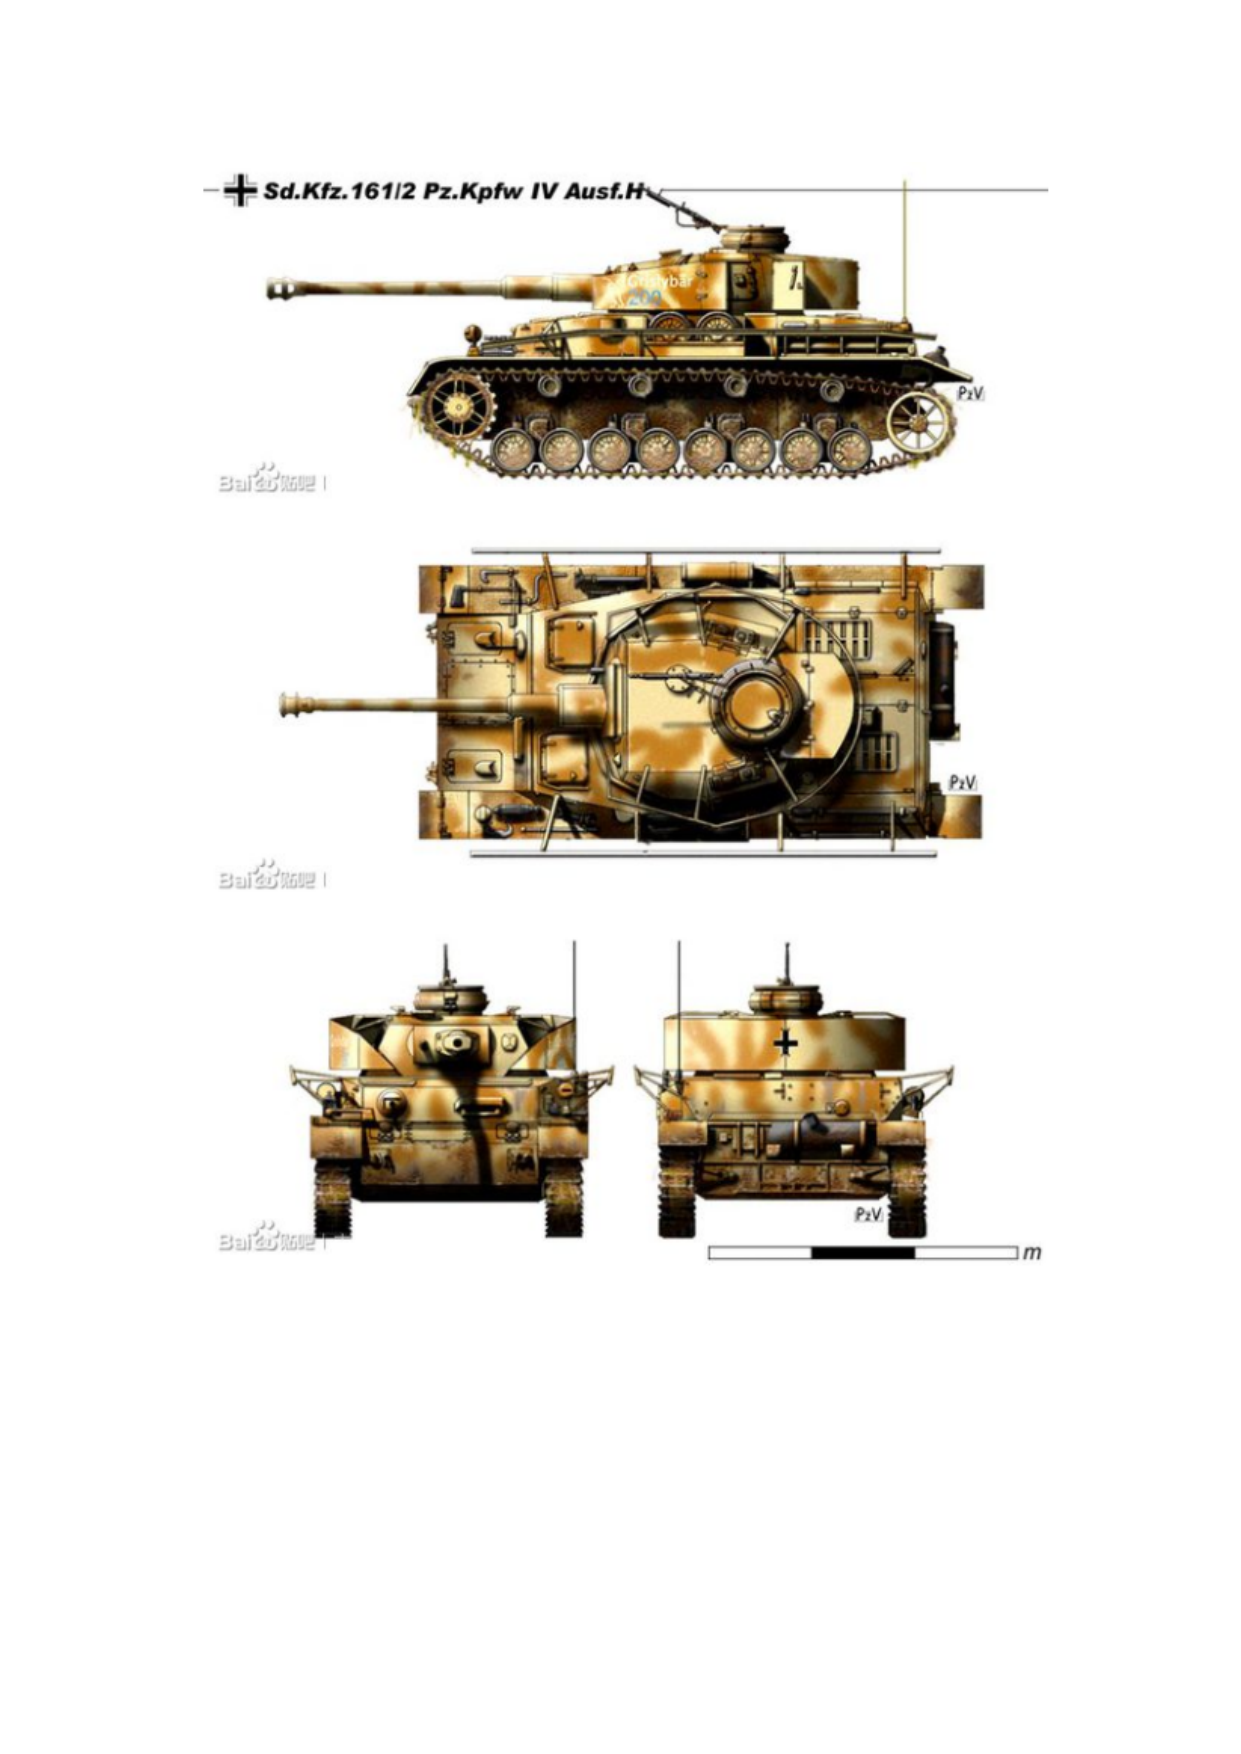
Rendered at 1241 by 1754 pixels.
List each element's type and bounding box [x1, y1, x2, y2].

picture [187, 162, 1053, 1276]
